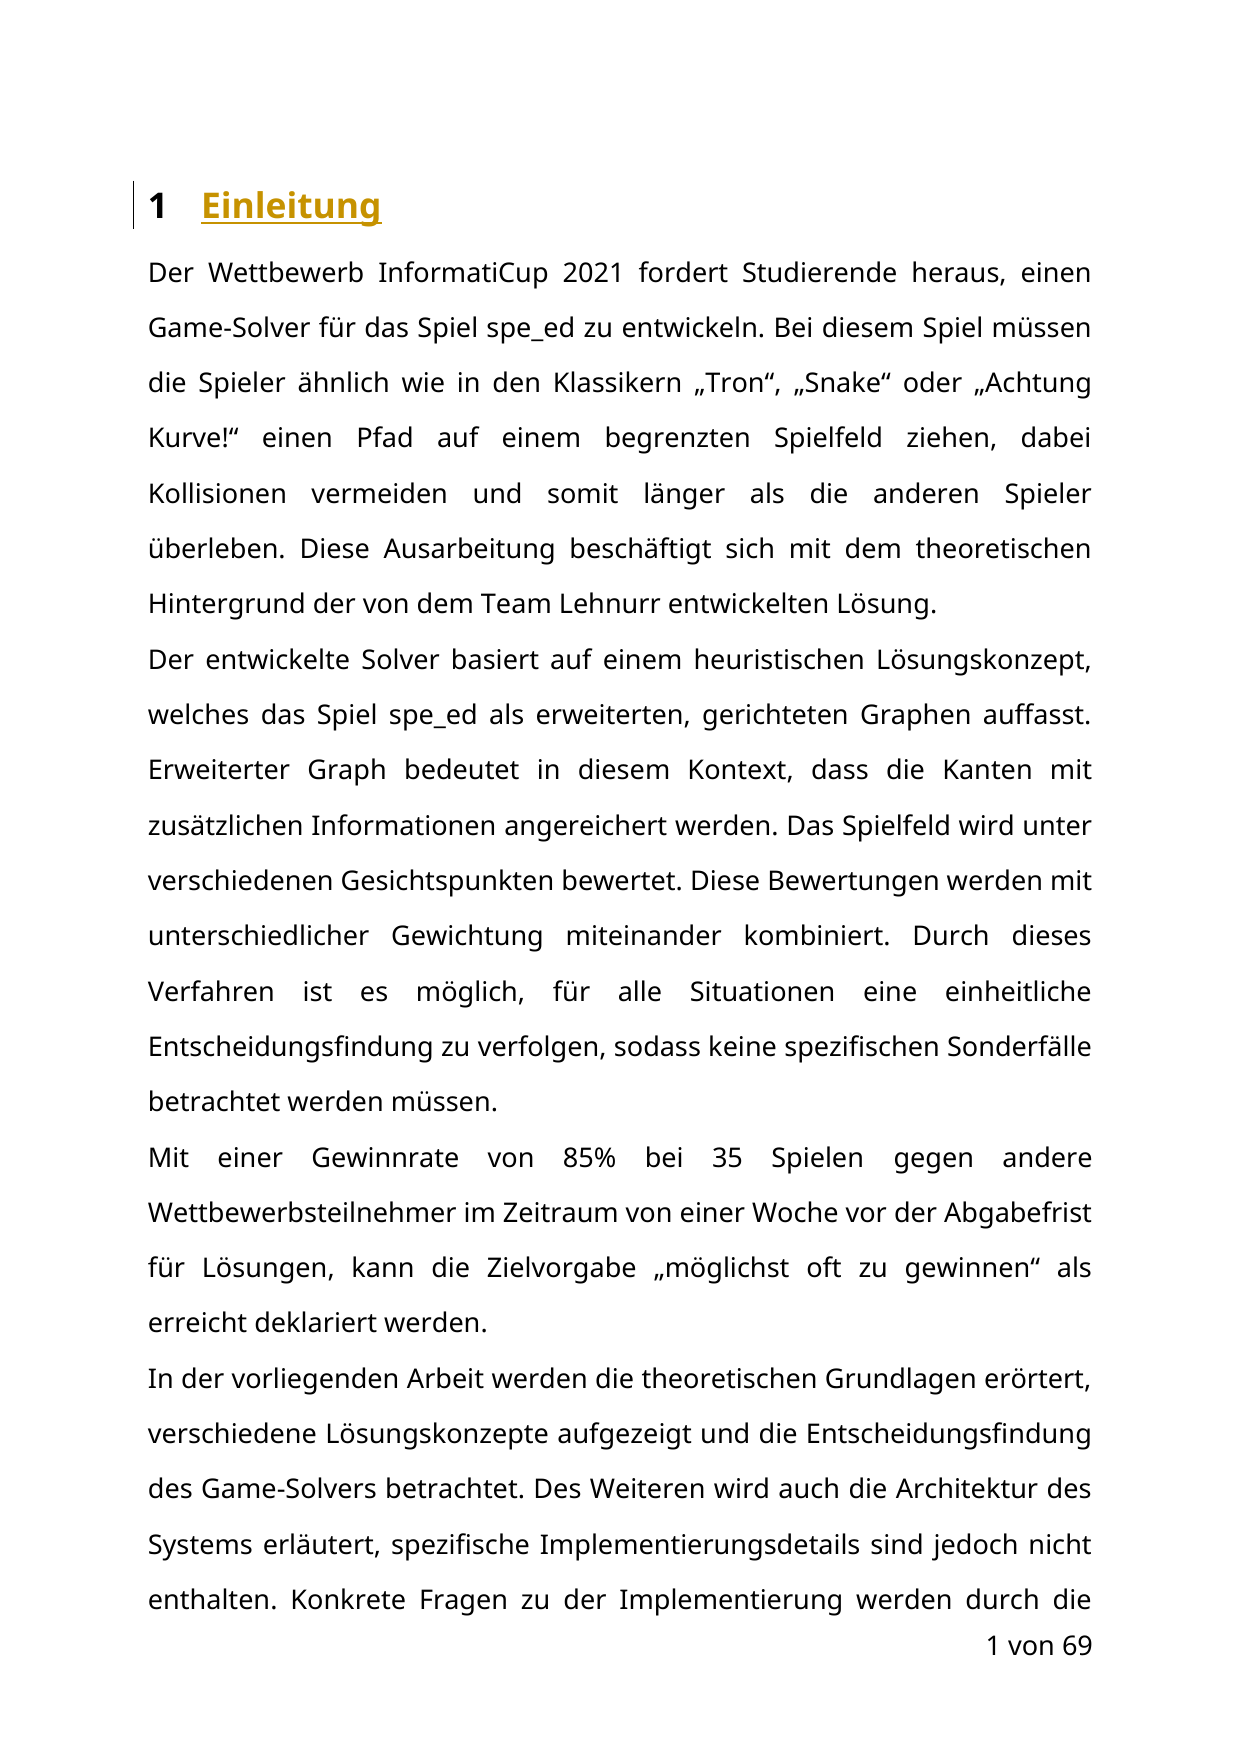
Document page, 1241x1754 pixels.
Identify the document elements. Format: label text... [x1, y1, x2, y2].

text Der Wettbewerb InformatiCup 2021 fordert Studierende heraus, einen Game-Solver für das Spiel spe_ed zu entwickeln. Bei diesem Spiel müssen die Spieler ähnlich wie in den Klassikern „Tron“, „Snake“ oder „Achtung Kurve!“ einen Pfad auf einem begrenzten Spielfeld ziehen, dabei Kollisionen vermeiden und somit länger als die anderen Spieler überleben. Diese Ausarbeitung beschäftigt sich mit dem theoretischen Hintergrund der von dem Team Lehnurr entwickelten Lösung. [148, 253, 1093, 622]
text Der entwickelte Solver basiert auf einem heuristischen Lösungskonzept, welches das Spiel spe_ed als erweiterten, gerichteten Graphen auffasst. Erweiterter Graph bedeutet in diesem Kontext, dass die Kanten mit zusätzlichen Informationen angereichert werden. Das Spielfeld wird unter verschiedenen Gesichtspunkten bewertet. Diese Bewertungen werden mit unterschiedlicher Gewichtung miteinander kombiniert. Durch dieses Verfahren ist es möglich, für alle Situationen eine einheitliche Entscheidungsfindung zu verfolgen, sodass keine spezifischen Sonderfälle betrachtet werden müssen. [148, 640, 1093, 1119]
text Mit einer Gewinnrate von 85% bei 35 Spielen gegen andere Wettbewerbsteilnehmer im Zeitraum von einer Woche vor der Abgabefrist für Lösungen, kann die Zielvorgabe „möglichst oft zu gewinnen“ als erreicht deklariert werden. [148, 1138, 1093, 1341]
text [148, 1359, 1093, 1617]
